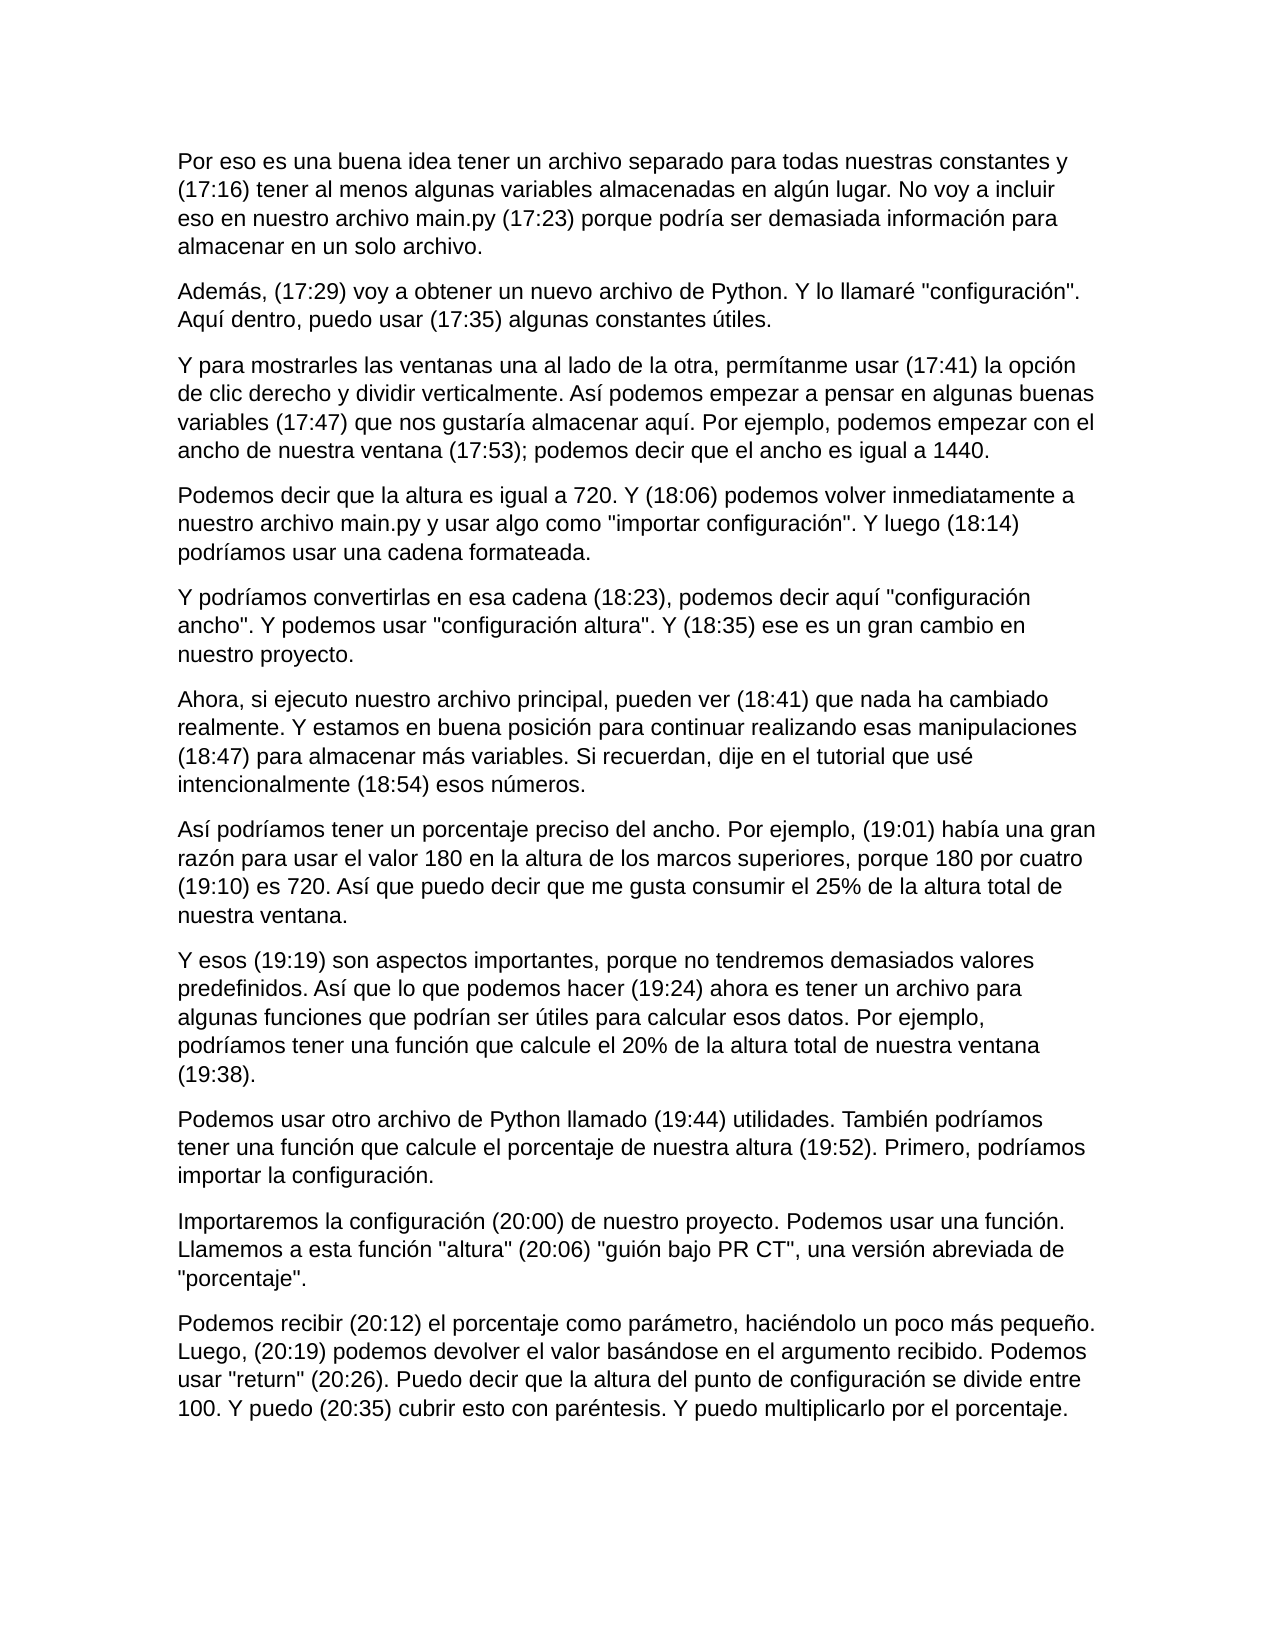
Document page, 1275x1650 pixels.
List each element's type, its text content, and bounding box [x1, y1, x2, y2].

text Podemos usar otro archivo de Python llamado (19:44) utilidades. También podríamos tener una función que calcule el porcentaje de nuestra altura (19:52). Primero, podríamos importar la configuración. [177, 1106, 1098, 1189]
text Ahora, si ejecuto nuestro archivo principal, pueden ver (18:41) que nada ha cambiado realmente. Y estamos en buena posición para continuar realizando esas manipulaciones (18:47) para almacenar más variables. Si recuerdan, dije en el tutorial que usé intencionalmente (18:54) esos números. [177, 686, 1098, 798]
text Y para mostrarles las ventanas una al lado de la otra, permítanme usar (17:41) la opción de clic derecho y dividir verticalmente. Así podemos empezar a pensar en algunas buenas variables (17:47) que nos gustaría almacenar aquí. Por ejemplo, podemos empezar con el ancho de nuestra ventana (17:53); podemos decir que el ancho es igual a 1440. [177, 352, 1098, 463]
text Importaremos la configuración (20:00) de nuestro proyecto. Podemos usar una función. Llamemos a esta función "altura" (20:06) "guión bajo PR CT", una versión abreviada de "porcentaje". [177, 1208, 1098, 1291]
text Además, (17:29) voy a obtener un nuevo archivo de Python. Y lo llamaré "configuración". Aquí dentro, puedo usar (17:35) algunas constantes útiles. [177, 278, 1098, 333]
text Podemos recibir (20:12) el porcentaje como parámetro, haciéndolo un poco más pequeño. Luego, (20:19) podemos devolver el valor basándose en el argumento recibido. Podemos usar "return" (20:26). Puedo decir que la altura del punto de configuración se divide entre 100. Y puedo (20:35) cubrir esto con paréntesis. Y puedo multiplicarlo por el porcentaje. [177, 1309, 1098, 1421]
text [177, 148, 1098, 259]
text Y esos (19:19) son aspectos importantes, porque no tendremos demasiados valores predefinidos. Así que lo que podemos hacer (19:24) ahora es tener un archivo para algunas funciones que podrían ser útiles para calcular esos datos. Por ejemplo, podríamos tener una función que calcule el 20% de la altura total de nuestra ventana (19:38). [177, 947, 1098, 1087]
text Podemos decir que la altura es igual a 720. Y (18:06) podemos volver inmediatamente a nuestro archivo main.py y usar algo como "importar configuración". Y luego (18:14) podríamos usar una cadena formateada. [177, 482, 1098, 565]
text Y podríamos convertirlas en esa cadena (18:23), podemos decir aquí "configuración ancho". Y podemos usar "configuración altura". Y (18:35) ese es un gran cambio en nuestro proyecto. [177, 584, 1098, 667]
text Así podríamos tener un porcentaje preciso del ancho. Por ejemplo, (19:01) había una gran razón para usar el valor 180 en la altura de los marcos superiores, porque 180 por cuatro (19:10) es 720. Así que puedo decir que me gusta consumir el 25% de la altura total de nuestra ventana. [177, 816, 1098, 928]
